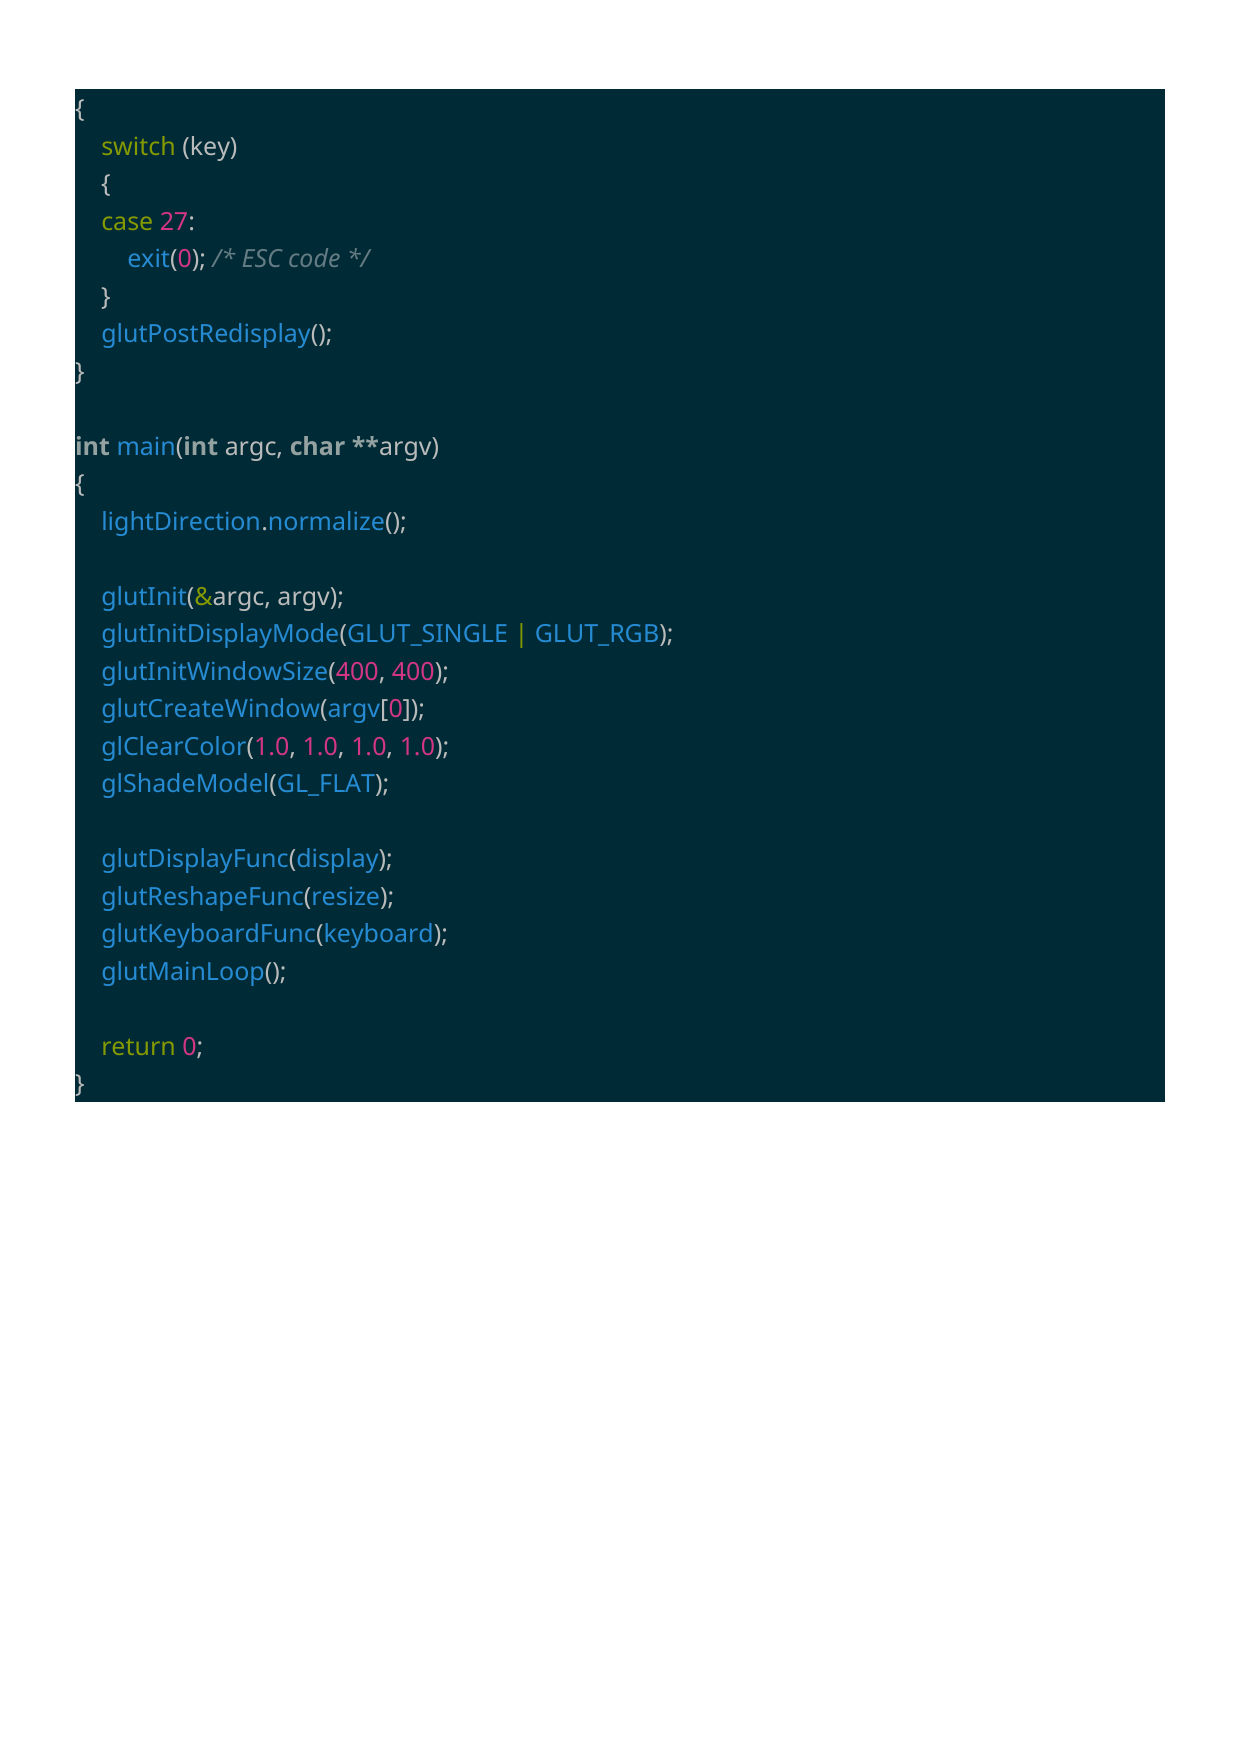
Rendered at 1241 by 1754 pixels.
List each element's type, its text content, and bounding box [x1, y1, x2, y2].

text } [75, 352, 1165, 389]
text } [75, 277, 1165, 314]
text { [75, 89, 1165, 127]
text glutInit(&argc, argv); [75, 577, 1165, 614]
text int main(int argc, char **argv) [75, 427, 1165, 464]
text glutKeyboardFunc(keyboard); [75, 914, 1165, 952]
text glutPostRedisplay(); [75, 314, 1165, 352]
text glutDisplayFunc(display); [75, 839, 1165, 877]
text exit(0); /* ESC code */ [75, 239, 1165, 277]
text glClearColor(1.0, 1.0, 1.0, 1.0); [75, 727, 1165, 764]
text lightDirection.normalize(); [75, 502, 1165, 539]
text glutMainLoop(); [75, 952, 1165, 989]
text return 0; [75, 1027, 1165, 1064]
text switch (key) [75, 127, 1165, 164]
text glShadeModel(GL_FLAT); [75, 764, 1165, 802]
text glutInitWindowSize(400, 400); [75, 652, 1165, 689]
text } [75, 1064, 1165, 1102]
text { [75, 164, 1165, 202]
text glutInitDisplayMode(GLUT_SINGLE | GLUT_RGB); [75, 614, 1165, 652]
text case 27: [75, 202, 1165, 239]
text glutReshapeFunc(resize); [75, 877, 1165, 914]
text glutCreateWindow(argv[0]); [75, 689, 1165, 727]
text { [75, 464, 1165, 502]
